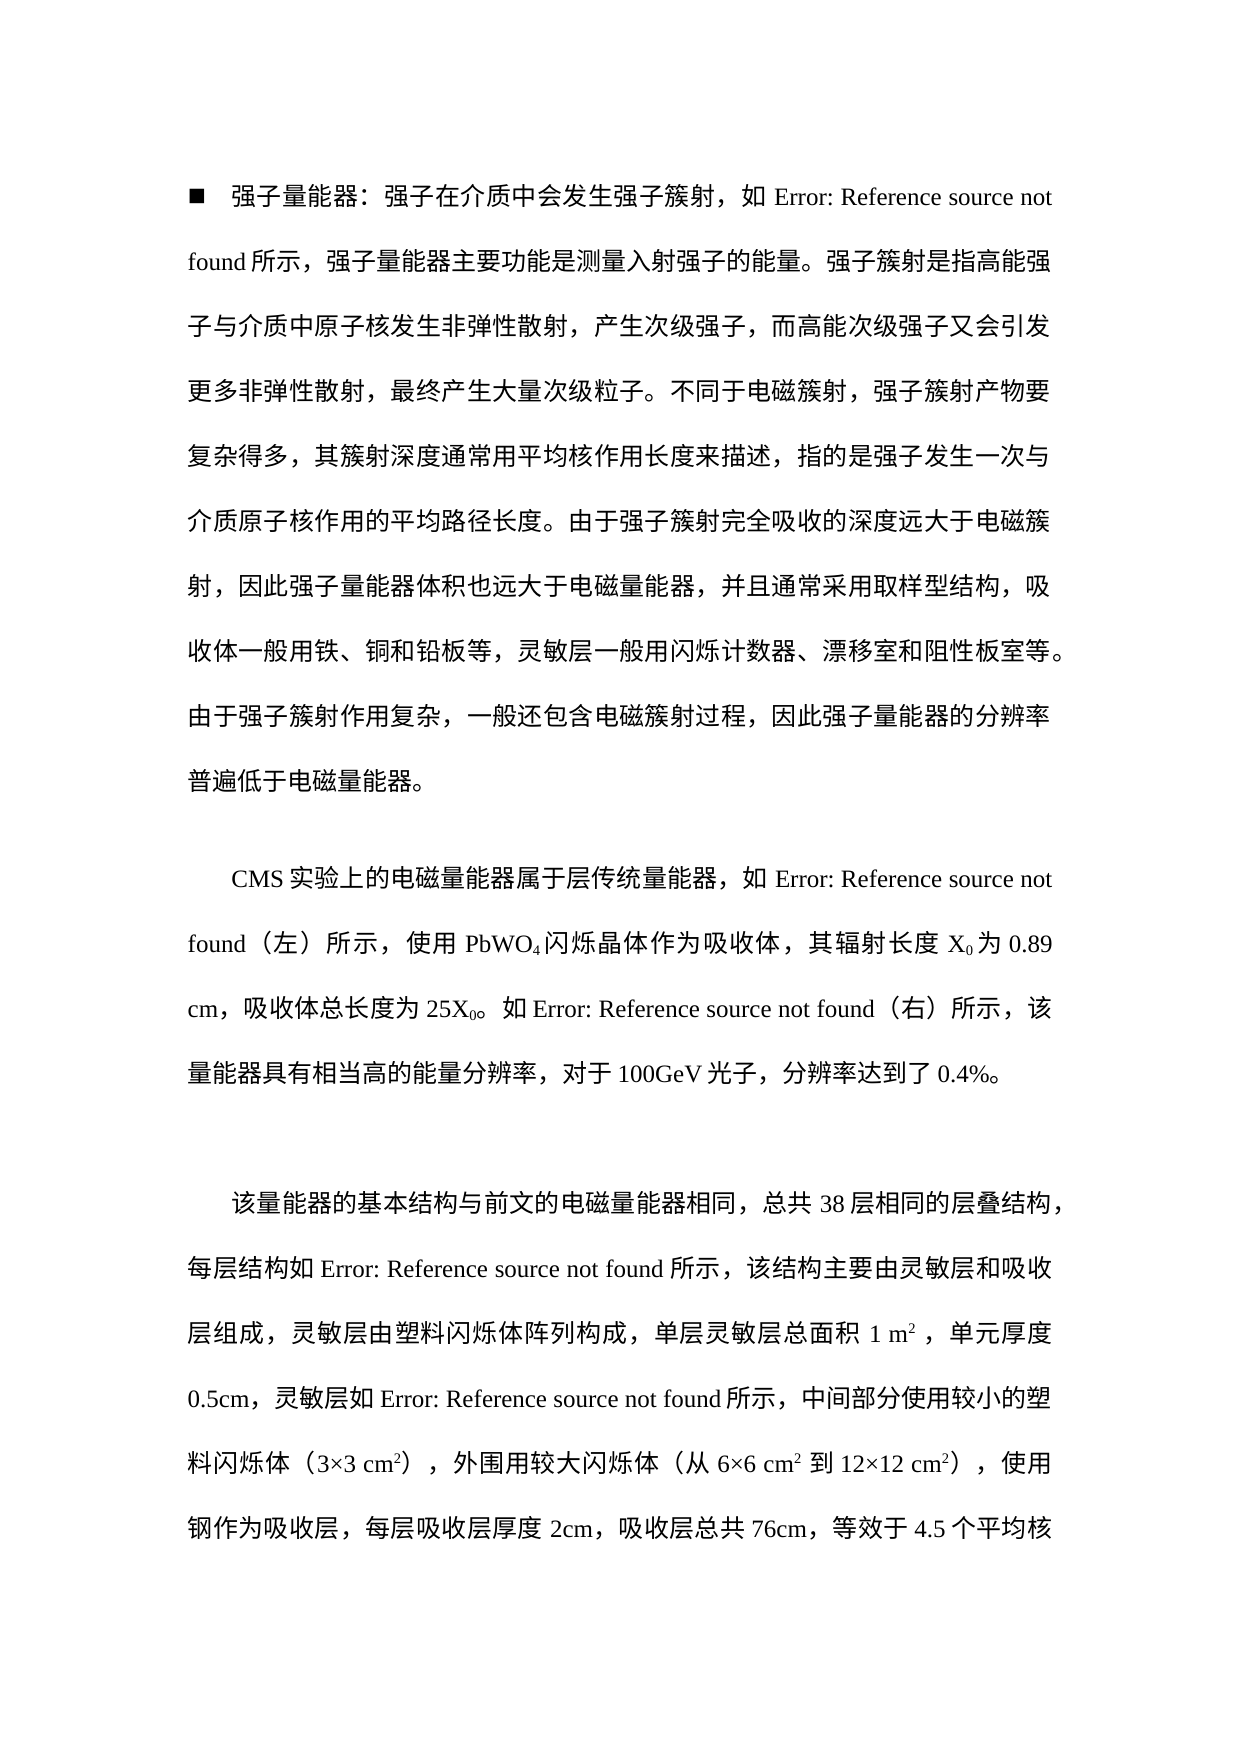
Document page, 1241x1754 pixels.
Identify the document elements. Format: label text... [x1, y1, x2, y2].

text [187, 1169, 1053, 1559]
